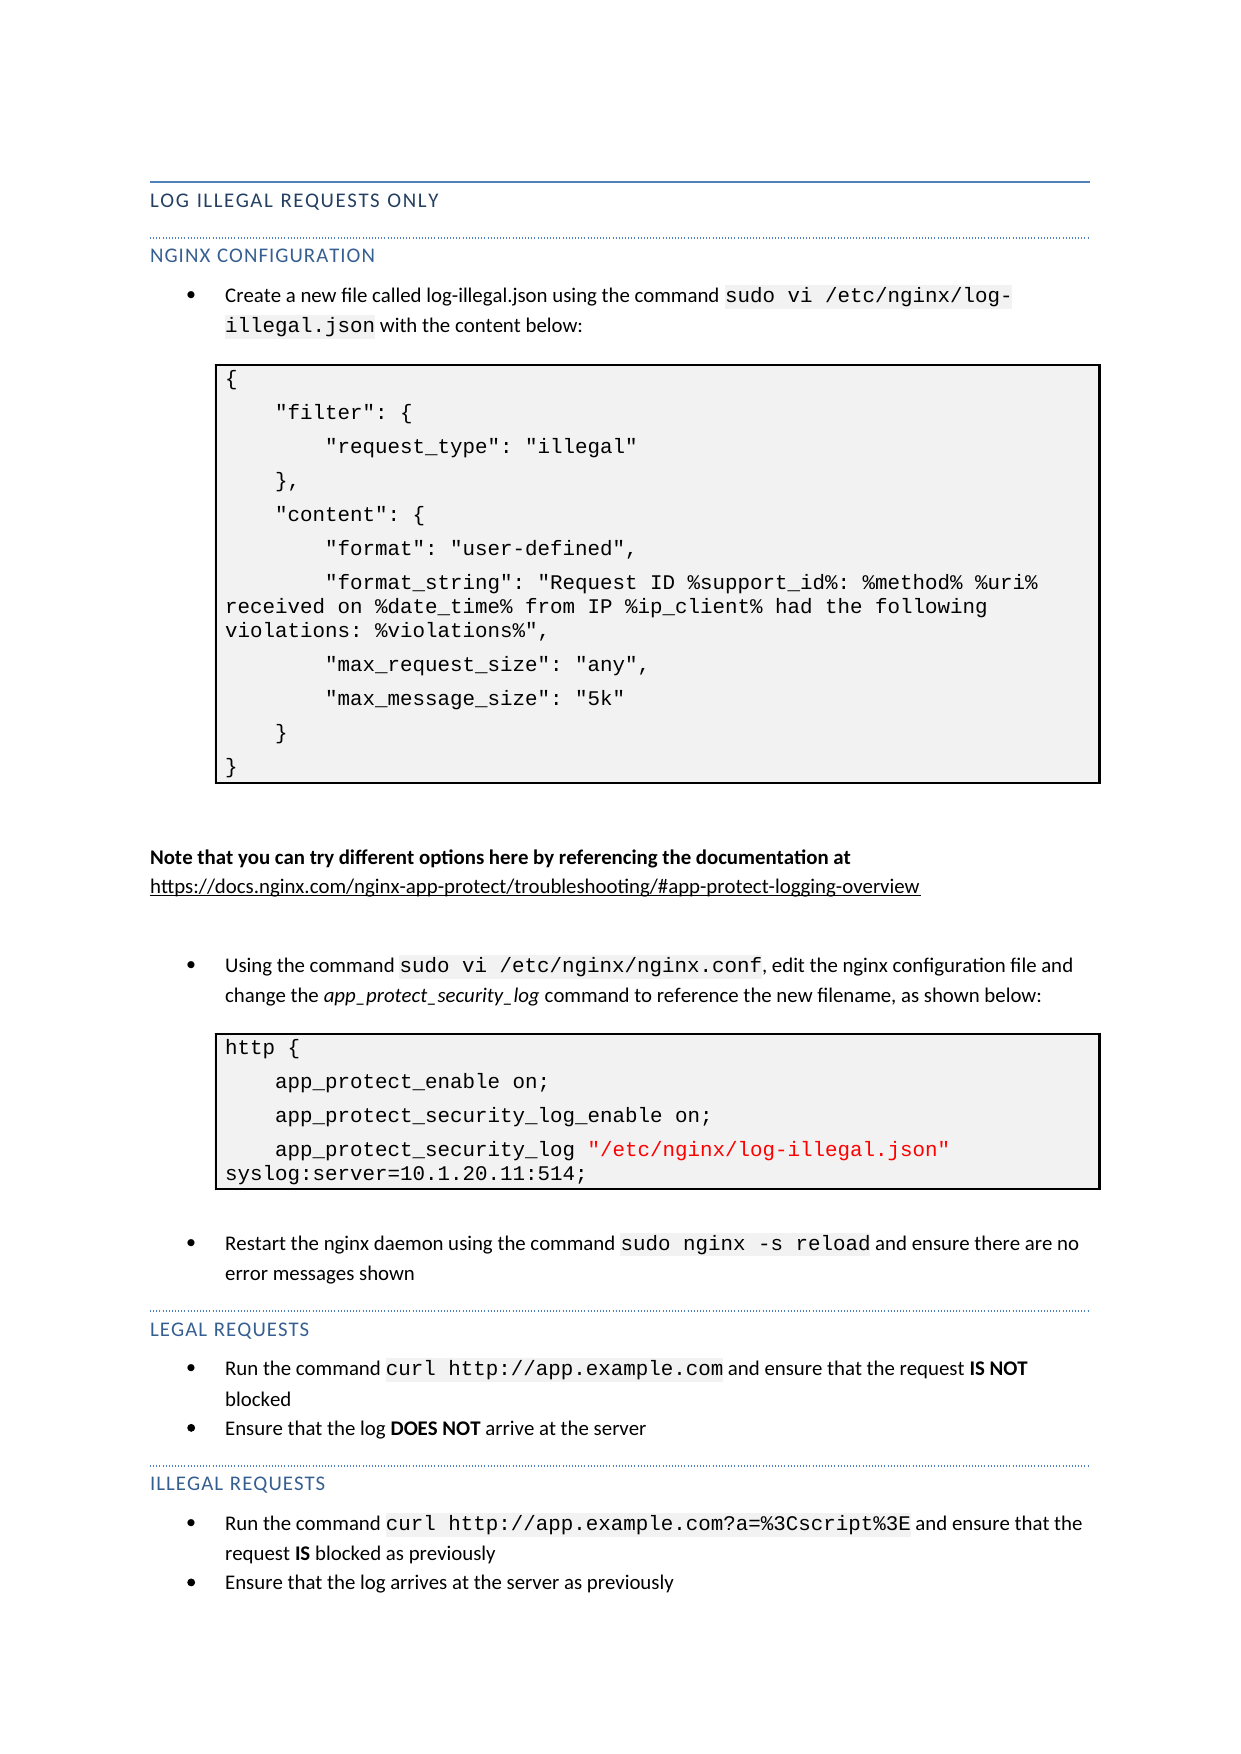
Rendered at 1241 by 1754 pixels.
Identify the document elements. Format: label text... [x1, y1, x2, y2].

list Run the command curl http://app.example.com?a=%3Cscript%3E and ensure that the request IS blocked as previously [187, 1510, 1090, 1566]
subtitle Legal Requests [150, 1310, 1090, 1341]
list Run the command curl http://app.example.com and ensure that the request IS NOT blocked [187, 1356, 1090, 1411]
text "filter": { [217, 398, 1098, 426]
list Restart the nginx daemon using the command sudo nginx -s reload and ensure there are no error messages shown [187, 1230, 1090, 1286]
text "max_message_size": "5k" [217, 683, 1098, 711]
text app_protect_security_log_enable on; [217, 1101, 1098, 1128]
text { [217, 366, 1098, 392]
list Ensure that the log arrives at the server as previously [187, 1569, 1090, 1595]
subtitle Nginx Configuration [150, 237, 1090, 268]
text } [217, 718, 1098, 745]
list Using the command sudo vi /etc/nginx/nginx.conf, edit the nginx configuration file and change the app_protect_security_log command to reference the new filename, as shown below: [187, 952, 1090, 1008]
text "content": { [217, 500, 1098, 528]
text } [217, 752, 1098, 782]
text Note that you can try different options here by referencing the documentation at https://docs.nginx.com/nginx-app-protect/troubleshooting/#app-protect-logging-overview [150, 844, 1090, 899]
text "format_string": "Request ID %support_id%: %method% %uri% received on %date_time% from IP %ip_client% had the following violations: %violations%", [217, 568, 1098, 643]
list Create a new file called log-illegal.json using the command sudo vi /etc/nginx/log-illegal.json with the content below: [187, 282, 1090, 339]
list Ensure that the log DOES NOT arrive at the server [187, 1415, 1090, 1440]
text }, [217, 466, 1098, 494]
text app_protect_security_log "/etc/nginx/log-illegal.json" syslog:server=10.1.20.11:514; [217, 1135, 1098, 1188]
subtitle Log illegal requests only [150, 183, 1090, 212]
text http { [217, 1035, 1098, 1060]
text app_protect_enable on; [217, 1067, 1098, 1094]
text "max_request_size": "any", [217, 649, 1098, 677]
subtitle Illegal Requests [150, 1465, 1090, 1496]
text "format": "user-defined", [217, 534, 1098, 562]
text "request_type": "illegal" [217, 432, 1098, 460]
